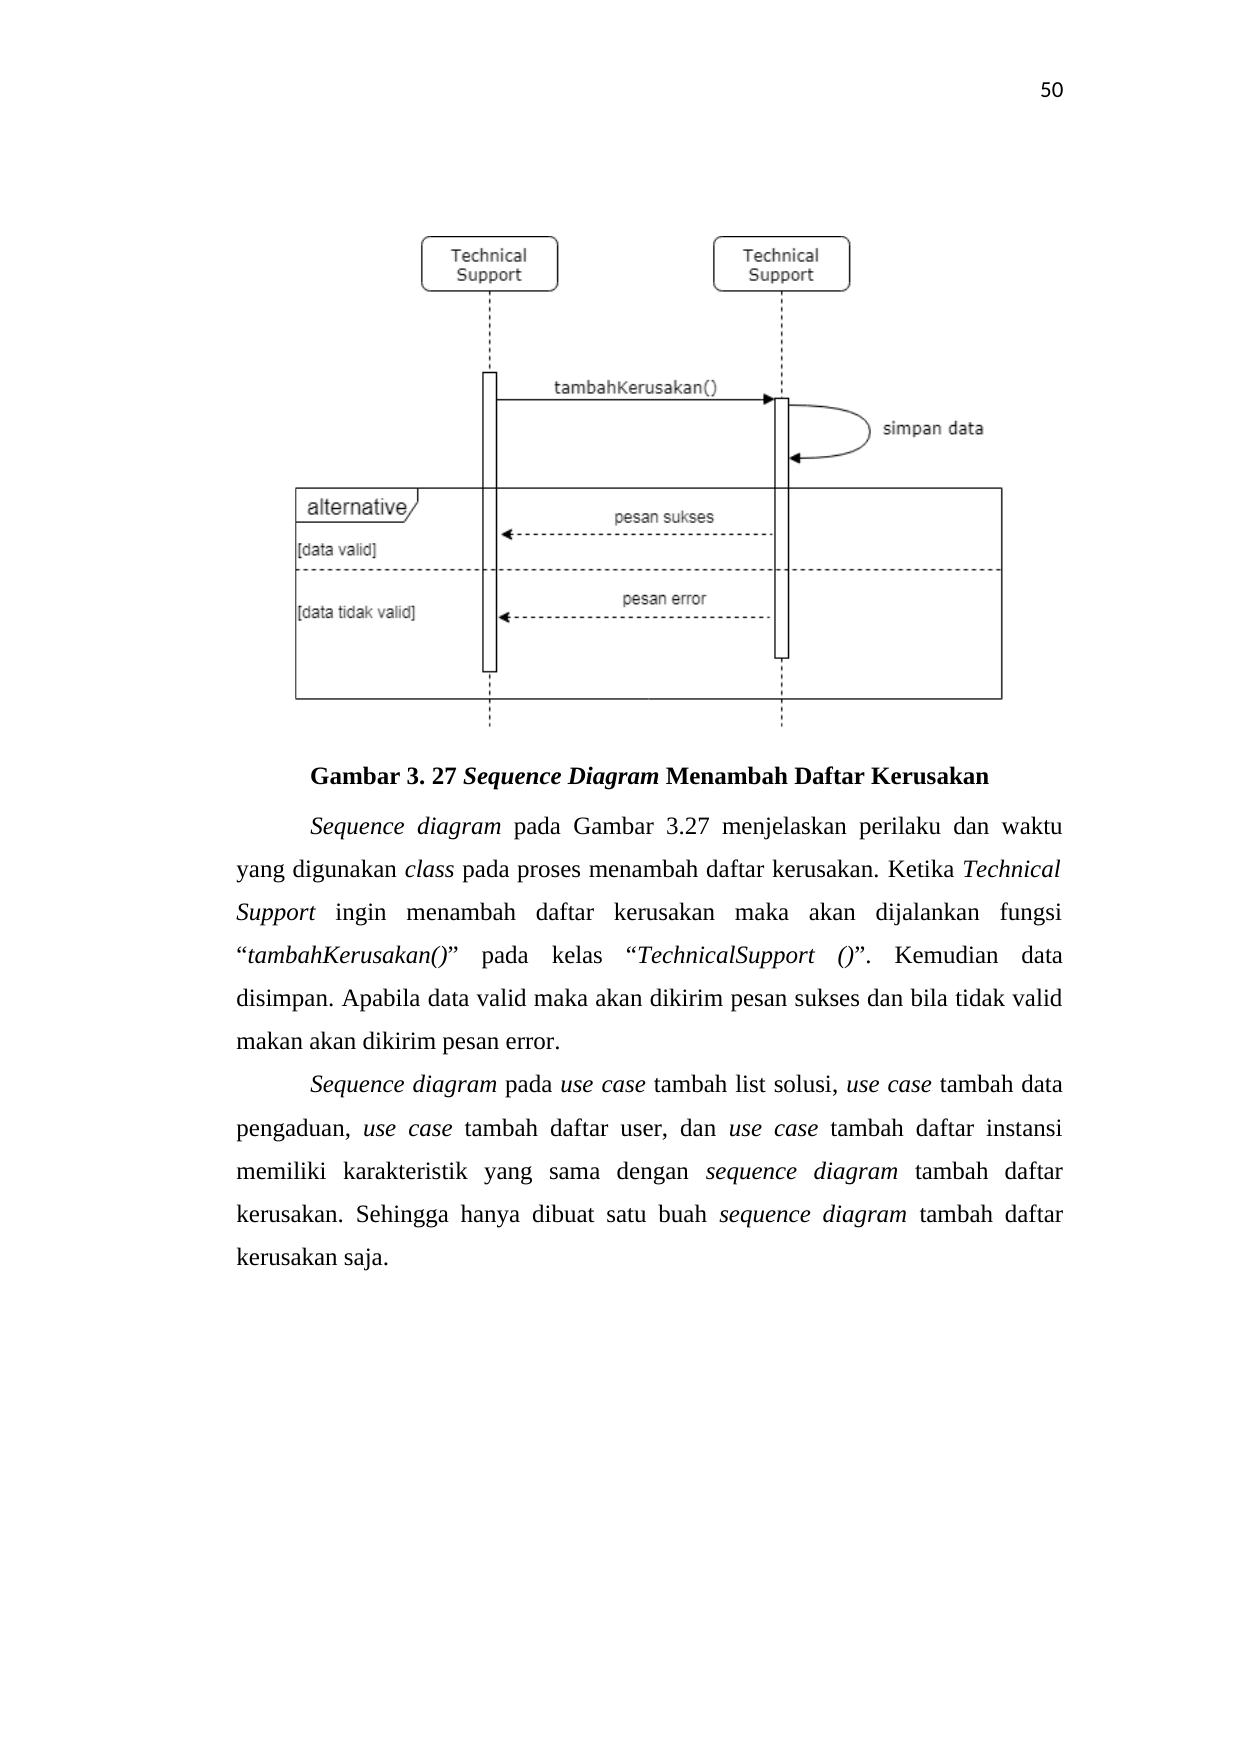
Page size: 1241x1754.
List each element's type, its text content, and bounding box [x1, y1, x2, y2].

picture [295, 236, 1004, 727]
text Gambar 3. 27 Sequence Diagram Menambah Daftar Kerusakan [236, 761, 1063, 790]
text Sequence diagram pada use case tambah list solusi, use case tambah data pengaduan, use case tambah daftar user, dan use case tambah daftar instansi memiliki karakteristik yang sama dengan sequence diagram tambah daftar kerusakan. Sehingga hanya dibuat satu buah sequence diagram tambah daftar kerusakan saja. [236, 1069, 1063, 1271]
text Sequence diagram pada Gambar 3.27 menjelaskan perilaku dan waktu yang digunakan class pada proses menambah daftar kerusakan. Ketika Technical Support ingin menambah daftar kerusakan maka akan dijalankan fungsi “tambahKerusakan()” pada kelas “TechnicalSupport ()”. Kemudian data disimpan. Apabila data valid maka akan dikirim pesan sukses dan bila tidak valid makan akan dikirim pesan error. [236, 811, 1063, 1055]
